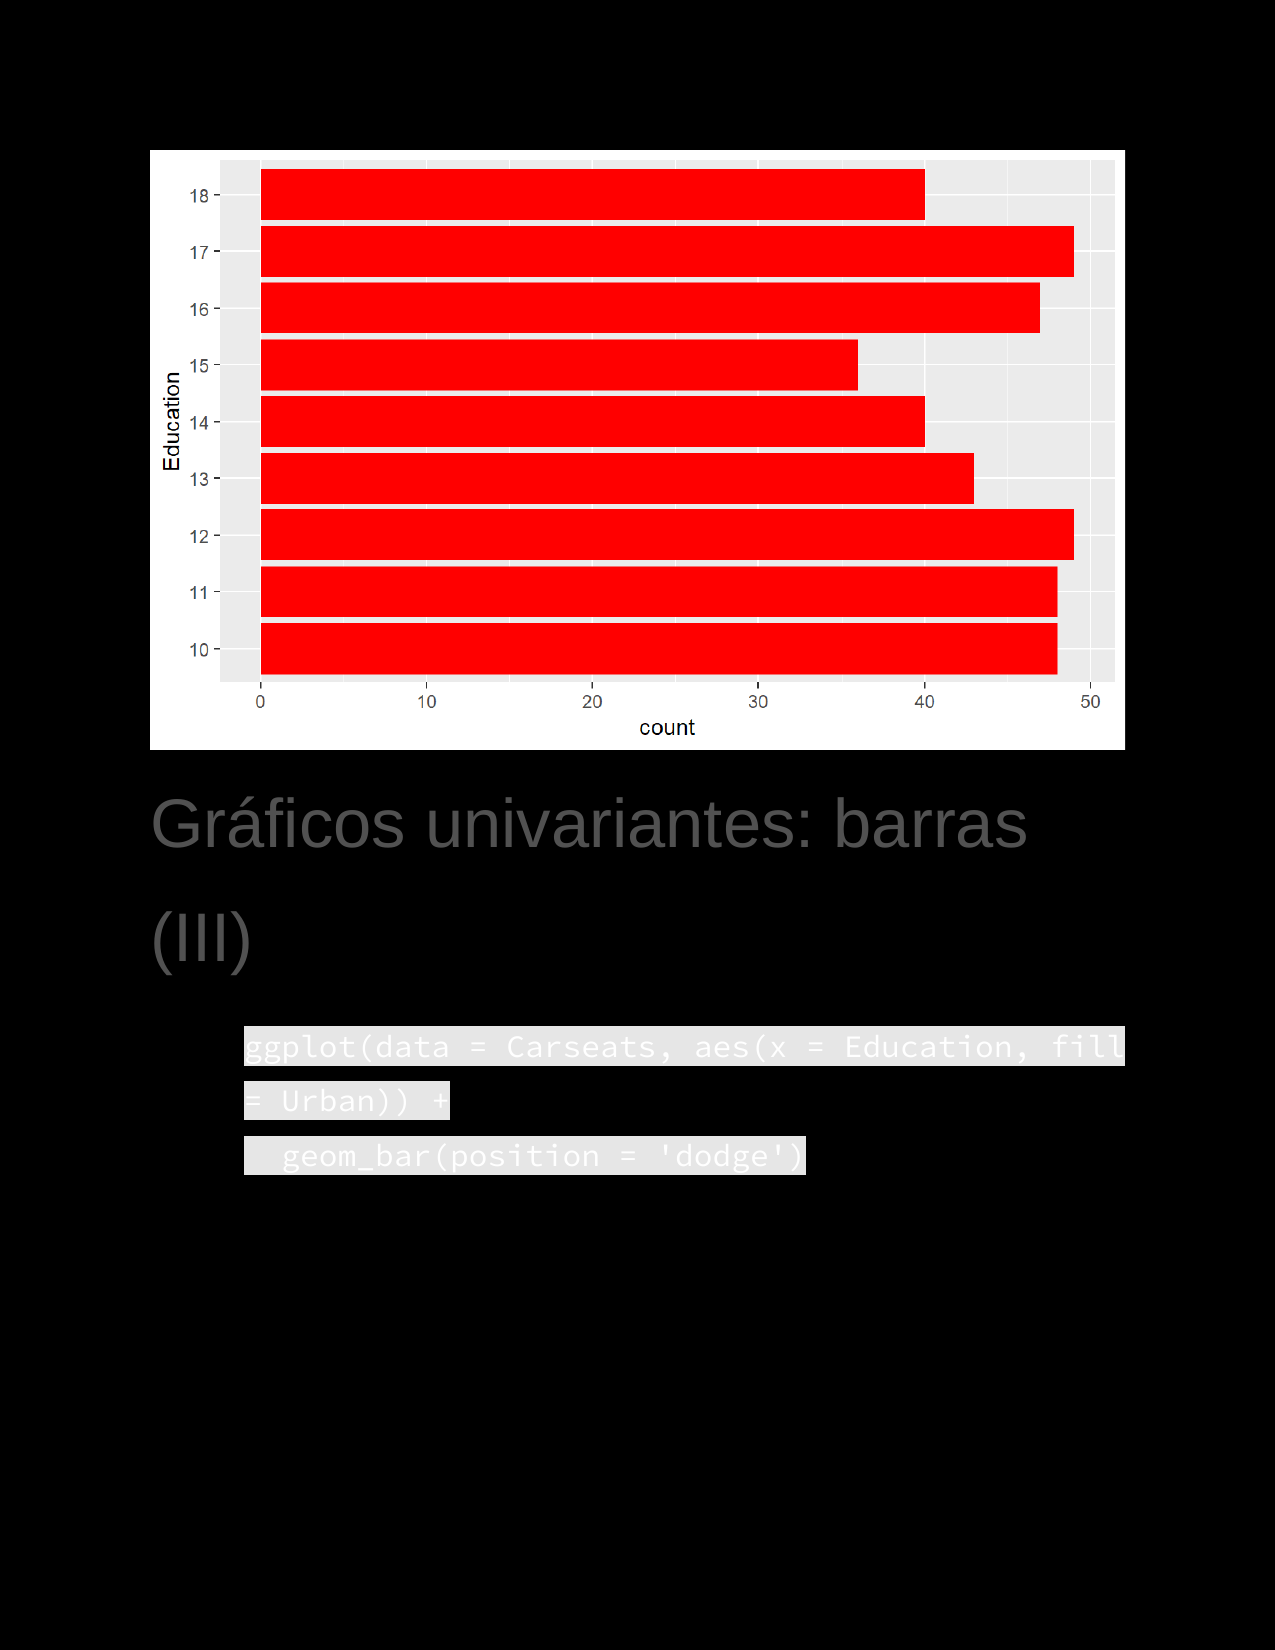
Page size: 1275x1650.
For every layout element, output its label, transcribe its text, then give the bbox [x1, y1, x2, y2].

picture [150, 150, 1125, 750]
text ggplot(data = Carseats, aes(x = Education, fill = Urban)) + geom_bar(position = 'dodge') [244, 1066, 1125, 1175]
subtitle Gráficos univariantes: barras (III) [150, 783, 1125, 976]
